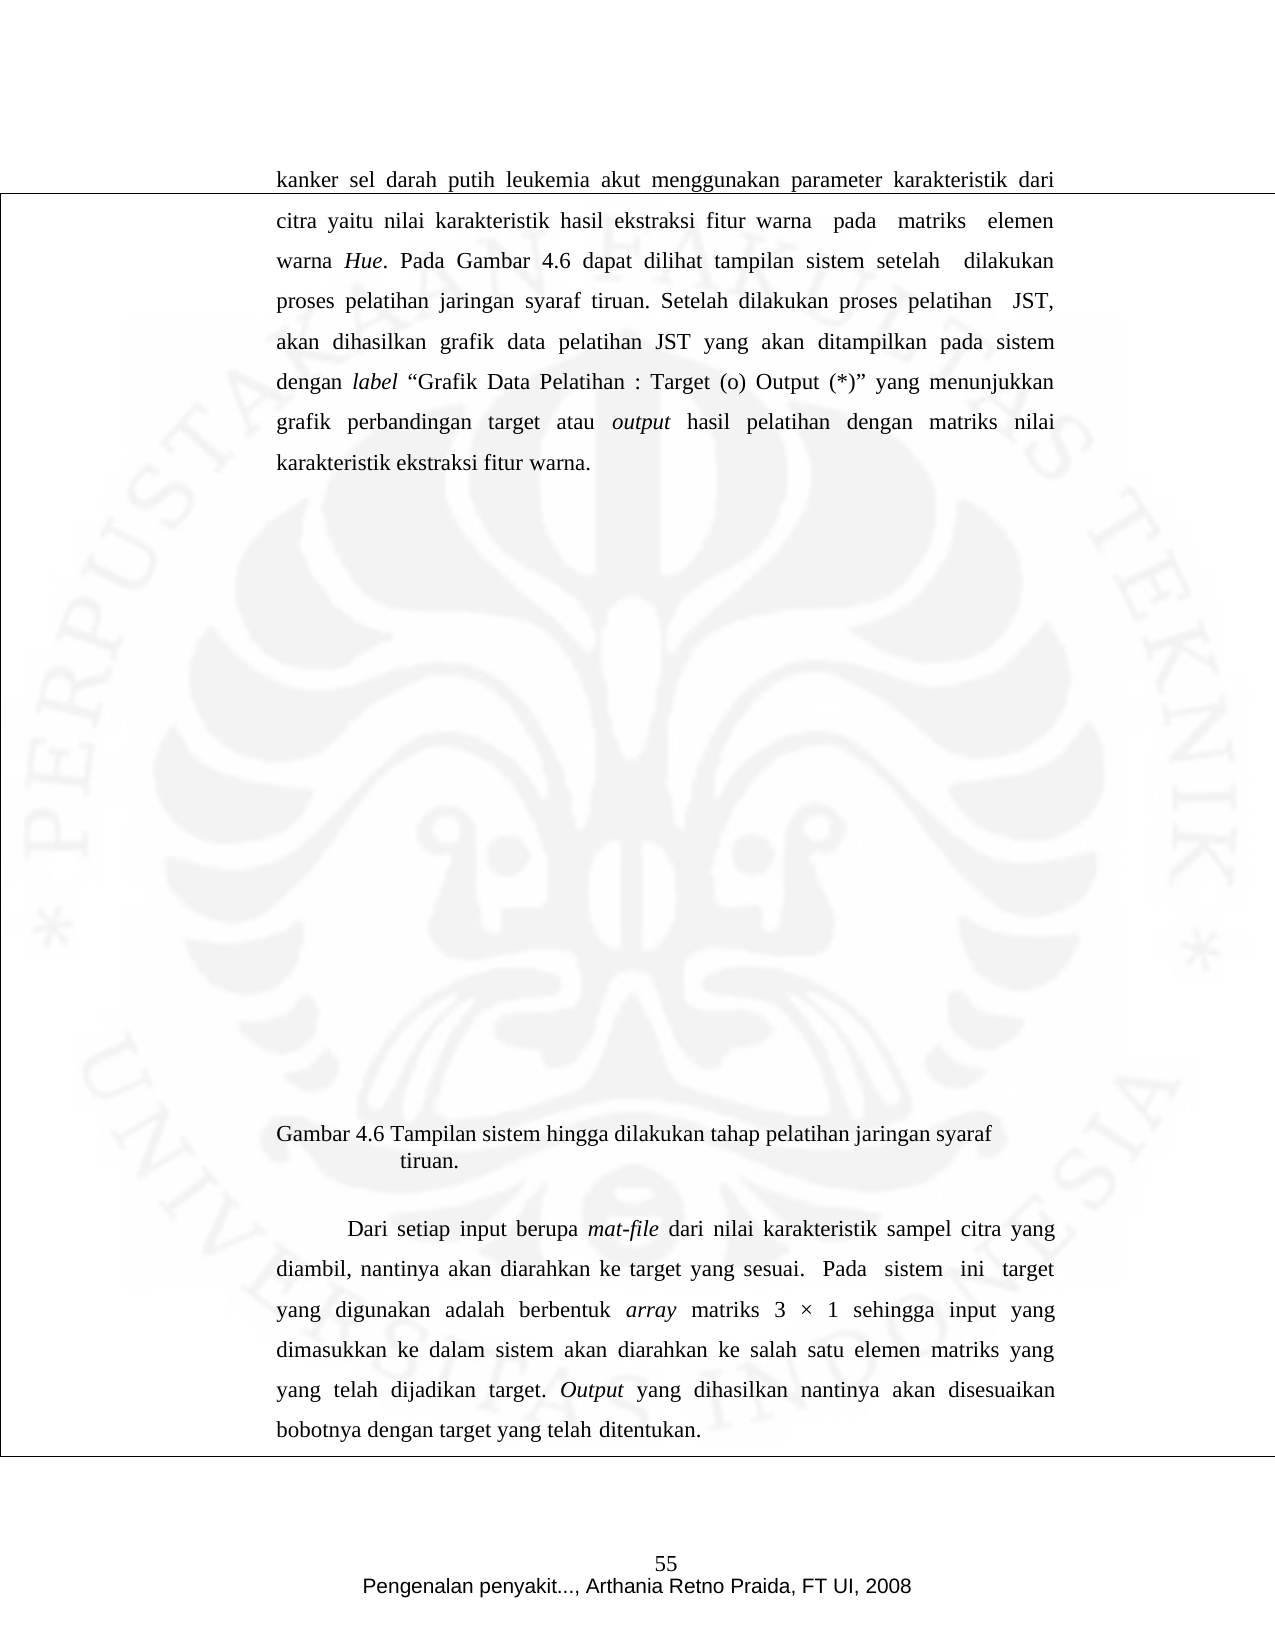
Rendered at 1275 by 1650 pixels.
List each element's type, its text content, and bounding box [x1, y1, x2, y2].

text kanker sel darah putih leukemia akut menggunakan parameter karakteristik dari citra yaitu nilai karakteristik hasil ekstraksi fitur warna pada matriks elemen warna Hue. Pada Gambar 4.6 dapat dilihat tampilan sistem setelah dilakukan proses pelatihan jaringan syaraf tiruan. Setelah dilakukan proses pelatihan JST, akan dihasilkan grafik data pelatihan JST yang akan ditampilkan pada sistem dengan label “Grafik Data Pelatihan : Target (o) Output (*)” yang menunjukkan grafik perbandingan target atau output hasil pelatihan dengan matriks nilai karakteristik ekstraksi fitur warna. [276, 167, 1056, 475]
picture [1, 194, 1275, 1456]
text Dari setiap input berupa mat-file dari nilai karakteristik sampel citra yang diambil, nantinya akan diarahkan ke target yang sesuai. Pada sistem ini target yang digunakan adalah berbentuk array matriks 3 × 1 sehingga input yang dimasukkan ke dalam sistem akan diarahkan ke salah satu elemen matriks yang yang telah dijadikan target. Output yang dihasilkan nantinya akan disesuaikan bobotnya dengan target yang telah ditentukan. [276, 1215, 1056, 1443]
text Gambar 4.6 Tampilan sistem hingga dilakukan tahap pelatihan jaringan syaraf tiruan. [276, 1120, 1048, 1173]
